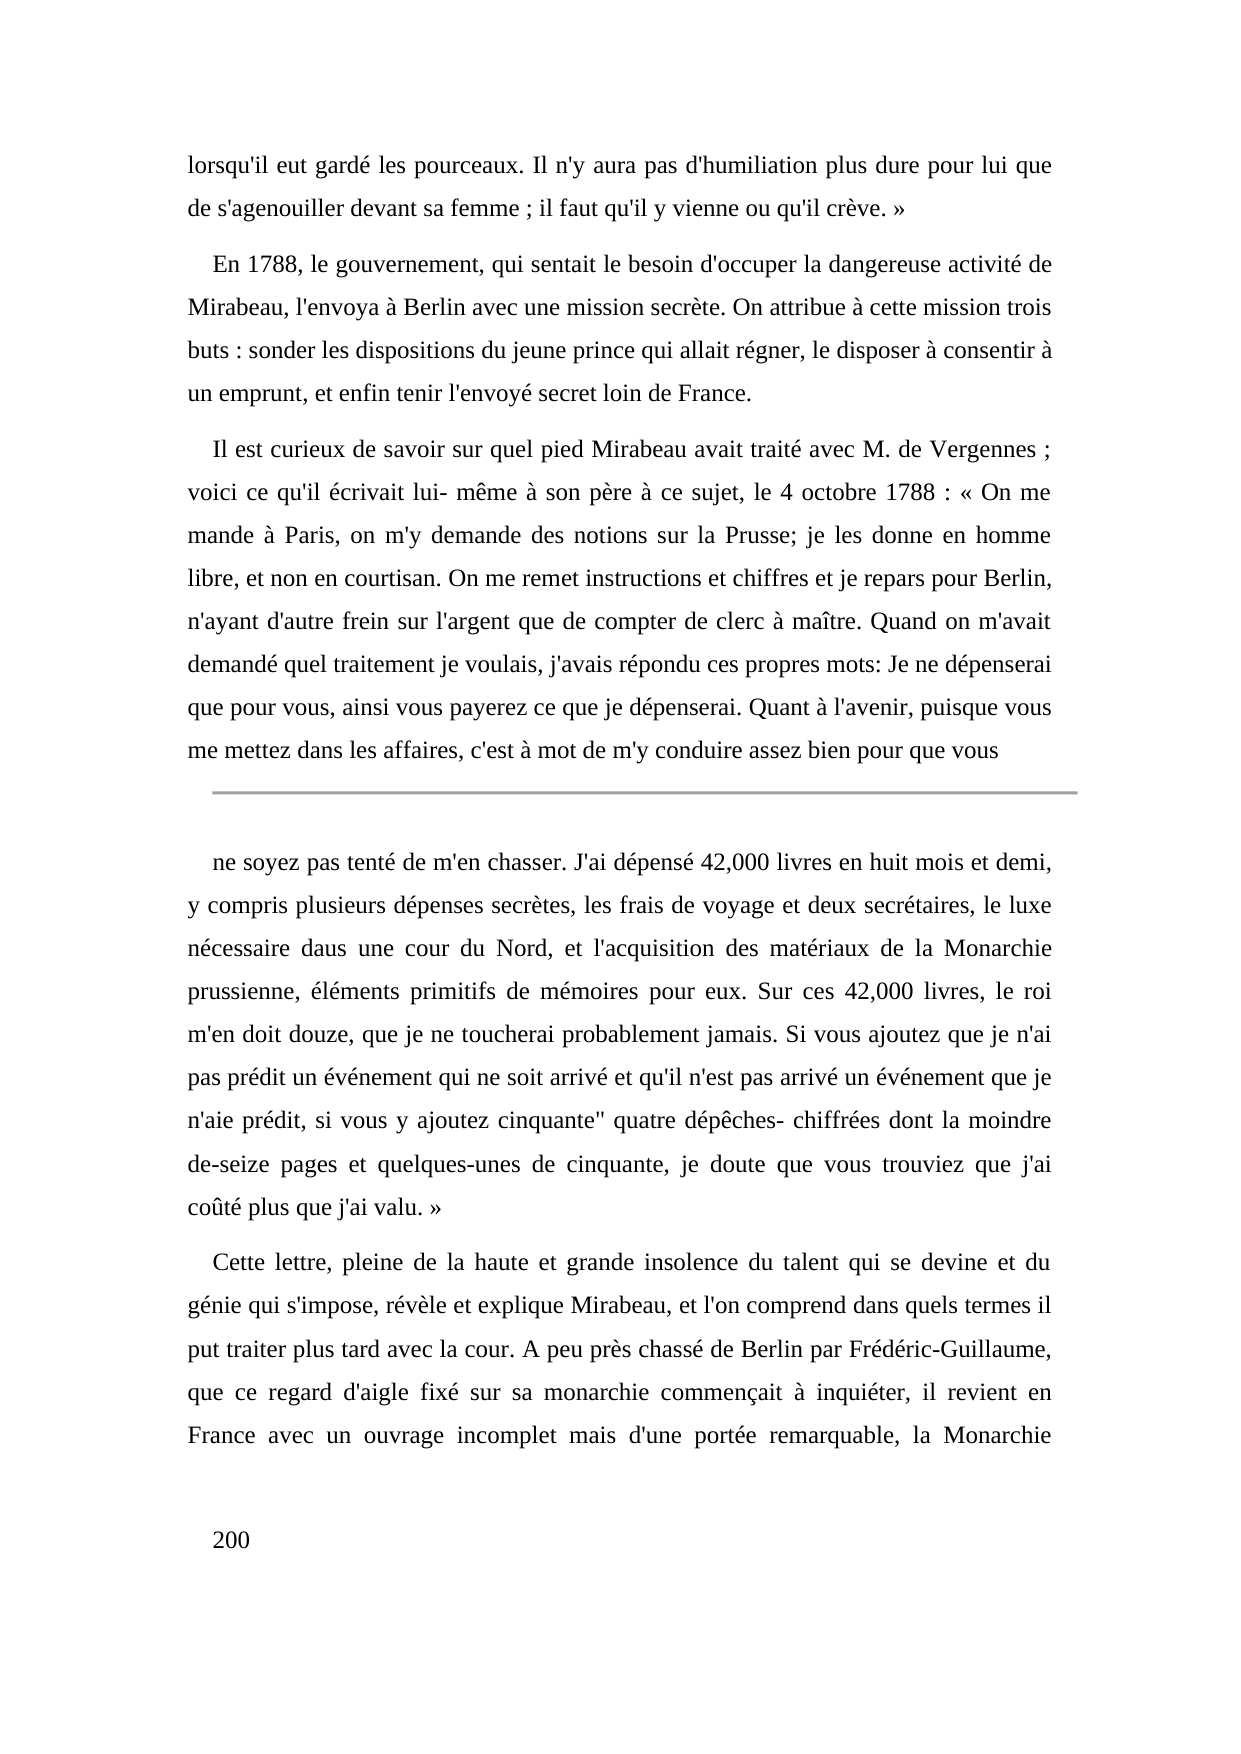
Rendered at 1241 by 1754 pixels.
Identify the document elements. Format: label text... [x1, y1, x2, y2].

text En 1788, le gouvernement, qui sentait le besoin d'occuper la dangereuse activité de Mirabeau, l'envoya à Berlin avec une mission secrète. On attribue à cette mission trois buts : sonder les dispositions du jeune prince qui allait régner, le disposer à consentir à un emprunt, et enfin tenir l'envoyé secret loin de France. [187, 249, 1053, 407]
text Il est curieux de savoir sur quel pied Mirabeau avait traité avec M. de Vergennes ; voici ce qu'il écrivait lui- même à son père à ce sujet, le 4 octobre 1788 : « On me mande à Paris, on m'y demande des notions sur la Prusse; je les donne en homme libre, et non en courtisan. On me remet instructions et chiffres et je repars pour Berlin, n'ayant d'autre frein sur l'argent que de compter de clerc à maître. Quand on m'avait demandé quel traitement je voulais, j'avais répondu ces propres mots: Je ne dépenserai que pour vous, ainsi vous payerez ce que je dépenserai. Quant à l'avenir, puisque vous me mettez dans les affaires, c'est à mot de m'y conduire assez bien pour que vous [187, 434, 1053, 764]
text ne soyez pas tenté de m'en chasser. J'ai dépensé 42,000 livres en huit mois et demi, y compris plusieurs dépenses secrètes, les frais de voyage et deux secrétaires, le luxe nécessaire daus une cour du Nord, et l'acquisition des matériaux de la Monarchie prussienne, éléments primitifs de mémoires pour eux. Sur ces 42,000 livres, le roi m'en doit douze, que je ne toucherai probablement jamais. Si vous ajoutez que je n'ai pas prédit un événement qui ne soit arrivé et qu'il n'est pas arrivé un événement que je n'aie prédit, si vous y ajoutez cinquante" quatre dépêches- chiffrées dont la moindre de-seize pages et quelques-unes de cinquante, je doute que vous trouviez que j'ai coûté plus que j'ai valu. » [187, 847, 1053, 1221]
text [187, 1247, 1053, 1449]
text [187, 150, 1053, 222]
